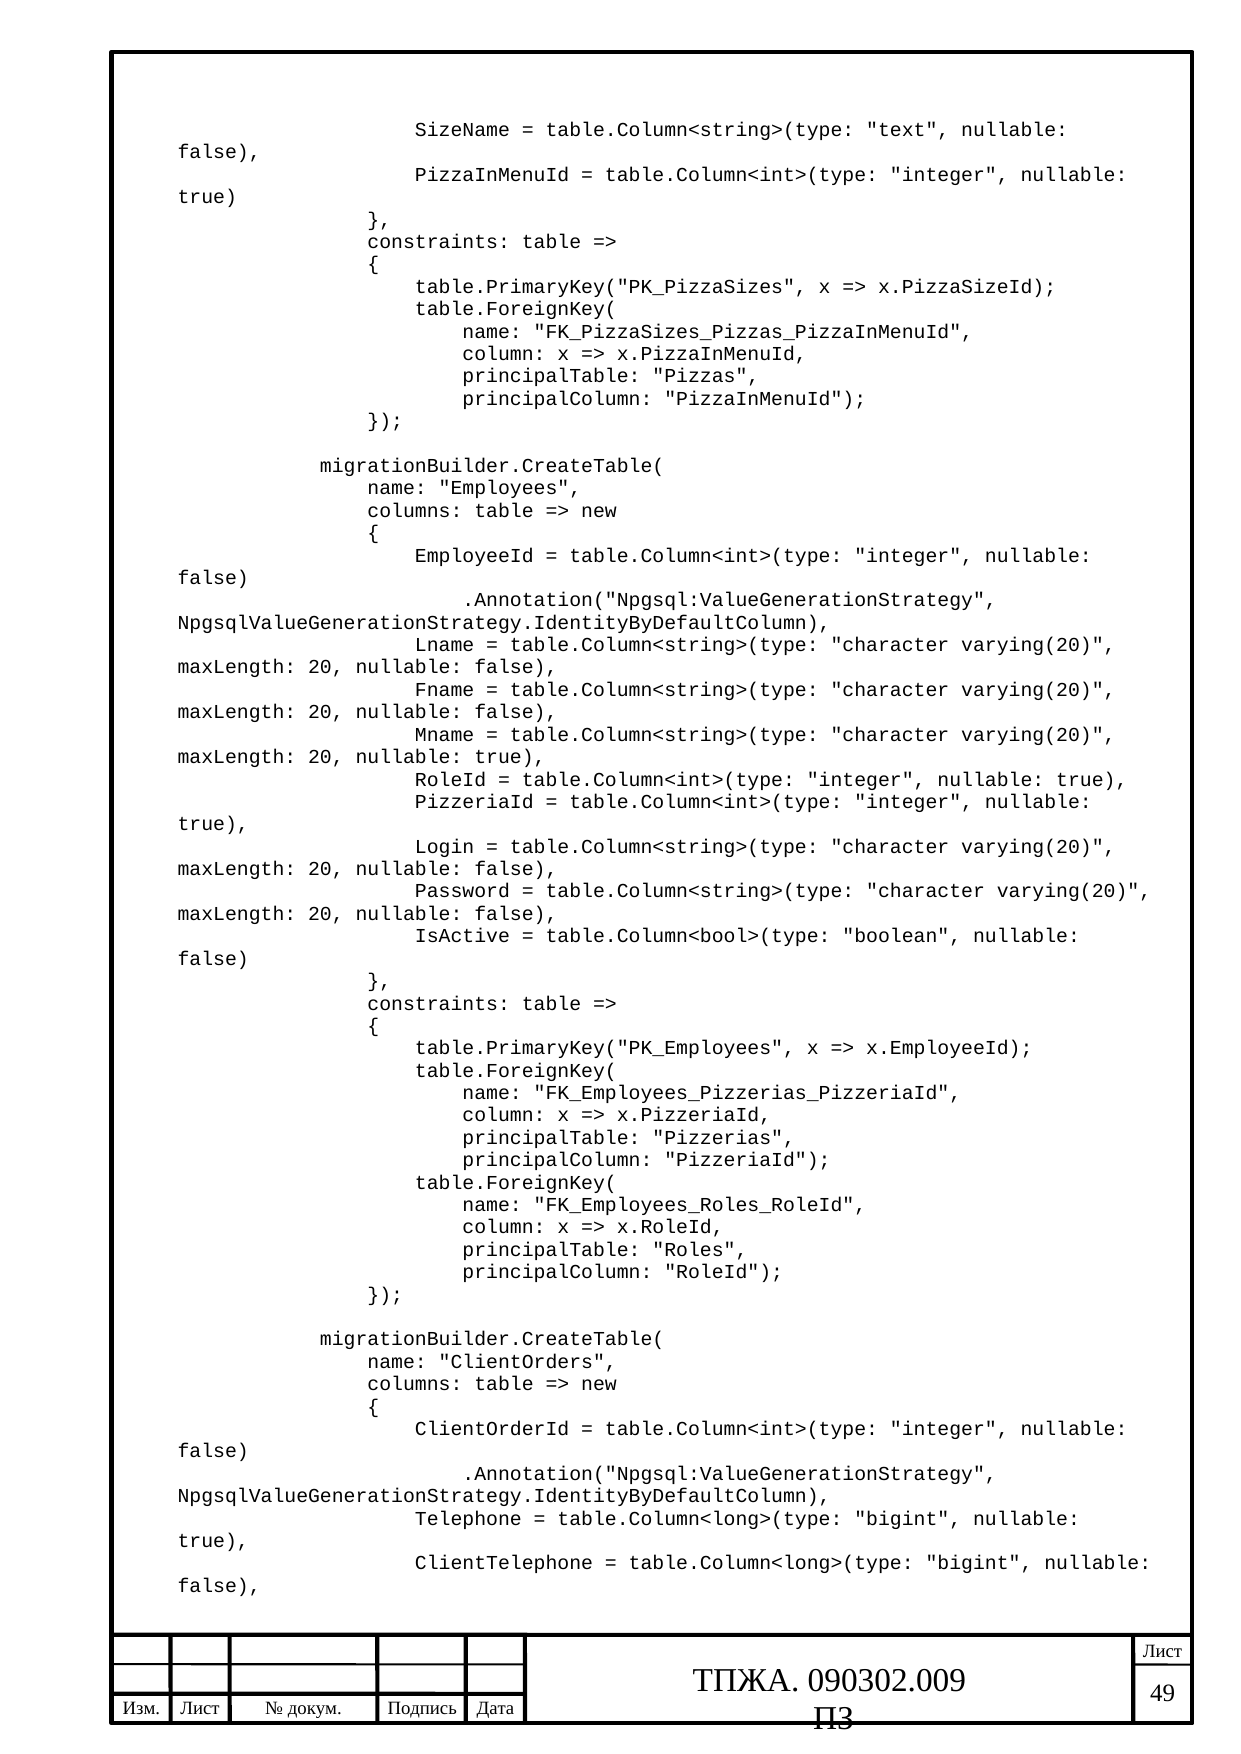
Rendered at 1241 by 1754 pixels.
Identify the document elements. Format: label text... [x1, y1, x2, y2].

text PizzeriaId = table.Column<int>(type: "integer", nullable: true), [177, 792, 1152, 837]
text name: "Employees", [177, 478, 1152, 501]
text constraints: table => [177, 993, 1152, 1016]
text PizzaInMenuId = table.Column<int>(type: "integer", nullable: true) [177, 165, 1152, 209]
text { [177, 1016, 1152, 1038]
text columns: table => new [177, 1374, 1152, 1397]
text Login = table.Column<string>(type: "character varying(20)", maxLength: 20, nullable: false), [177, 837, 1152, 881]
text }); [177, 411, 1152, 433]
text column: x => x.PizzeriaId, [177, 1105, 1152, 1128]
text .Annotation("Npgsql:ValueGenerationStrategy", NpgsqlValueGenerationStrategy.IdentityByDefaultColumn), [177, 590, 1152, 635]
text migrationBuilder.CreateTable( [177, 1329, 1152, 1352]
text SizeName = table.Column<string>(type: "text", nullable: false), [177, 120, 1152, 165]
text { [177, 254, 1152, 277]
text RoleId = table.Column<int>(type: "integer", nullable: true), [177, 769, 1152, 792]
text table.PrimaryKey("PK_PizzaSizes", x => x.PizzaSizeId); [177, 277, 1152, 299]
text column: x => x.RoleId, [177, 1217, 1152, 1240]
text constraints: table => [177, 232, 1152, 254]
text table.ForeignKey( [177, 299, 1152, 322]
text Fname = table.Column<string>(type: "character varying(20)", maxLength: 20, nullable: false), [177, 680, 1152, 725]
text migrationBuilder.CreateTable( [177, 456, 1152, 478]
text Password = table.Column<string>(type: "character varying(20)", maxLength: 20, nullable: false), [177, 881, 1152, 926]
text name: "FK_Employees_Roles_RoleId", [177, 1195, 1152, 1217]
text principalColumn: "RoleId"); [177, 1262, 1152, 1284]
text principalTable: "Pizzerias", [177, 1128, 1152, 1150]
text Mname = table.Column<string>(type: "character varying(20)", maxLength: 20, nullable: true), [177, 725, 1152, 769]
text ClientTelephone = table.Column<long>(type: "bigint", nullable: false), [177, 1553, 1152, 1598]
text }); [177, 1284, 1152, 1307]
text }, [177, 209, 1152, 232]
text IsActive = table.Column<bool>(type: "boolean", nullable: false) [177, 926, 1152, 971]
text { [177, 1397, 1152, 1419]
text column: x => x.PizzaInMenuId, [177, 344, 1152, 366]
text principalColumn: "PizzeriaId"); [177, 1150, 1152, 1173]
text table.PrimaryKey("PK_Employees", x => x.EmployeeId); [177, 1038, 1152, 1061]
text { [177, 523, 1152, 546]
text }, [177, 971, 1152, 993]
text principalTable: "Pizzas", [177, 366, 1152, 389]
text name: "ClientOrders", [177, 1352, 1152, 1374]
text table.ForeignKey( [177, 1061, 1152, 1083]
text principalTable: "Roles", [177, 1240, 1152, 1262]
text EmployeeId = table.Column<int>(type: "integer", nullable: false) [177, 546, 1152, 590]
text table.ForeignKey( [177, 1173, 1152, 1195]
text Telephone = table.Column<long>(type: "bigint", nullable: true), [177, 1508, 1152, 1553]
text name: "FK_Employees_Pizzerias_PizzeriaId", [177, 1083, 1152, 1105]
text .Annotation("Npgsql:ValueGenerationStrategy", NpgsqlValueGenerationStrategy.IdentityByDefaultColumn), [177, 1464, 1152, 1508]
text ClientOrderId = table.Column<int>(type: "integer", nullable: false) [177, 1419, 1152, 1464]
text principalColumn: "PizzaInMenuId"); [177, 389, 1152, 411]
text name: "FK_PizzaSizes_Pizzas_PizzaInMenuId", [177, 322, 1152, 344]
text Lname = table.Column<string>(type: "character varying(20)", maxLength: 20, nullable: false), [177, 635, 1152, 680]
text columns: table => new [177, 501, 1152, 523]
